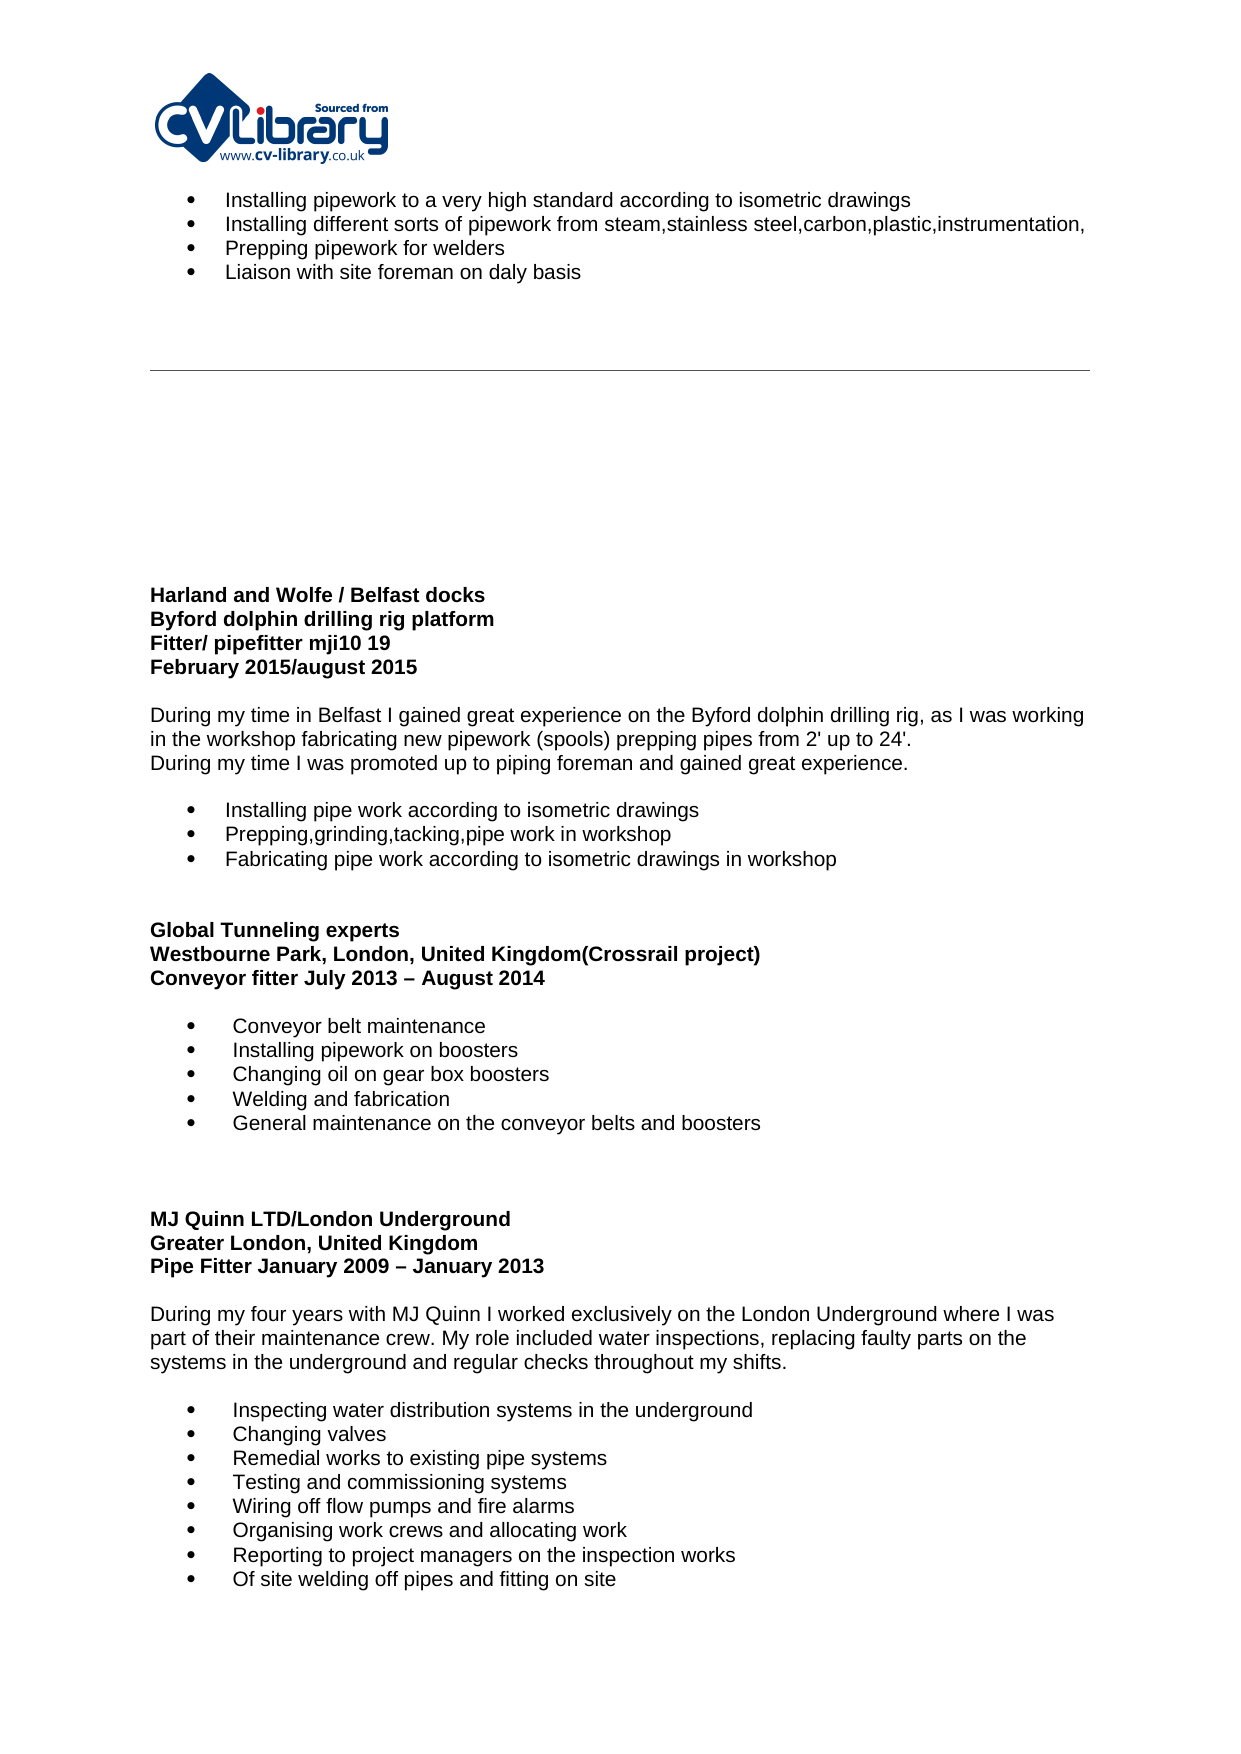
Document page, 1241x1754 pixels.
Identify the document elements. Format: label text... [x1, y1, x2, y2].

text Pipe Fitter January 2009 – January 2013 [150, 1254, 1090, 1278]
list Installing pipework on boosters [187, 1038, 1090, 1062]
list Of site welding off pipes and fitting on site [187, 1566, 1090, 1591]
list Changing valves [187, 1422, 1090, 1446]
list Welding and fabrication [187, 1086, 1090, 1110]
list Prepping pipework for welders [187, 236, 1090, 260]
text Conveyor fitter July 2013 – August 2014 [150, 966, 1090, 990]
text Global Tunneling experts [150, 918, 1090, 942]
text During my time I was promoted up to piping foreman and gained great experience. [150, 750, 1090, 774]
list Organising work crews and allocating work [187, 1518, 1090, 1542]
list Reporting to project managers on the inspection works [187, 1542, 1090, 1566]
list Remedial works to existing pipe systems [187, 1446, 1090, 1470]
text February 2015/august 2015 [150, 654, 1090, 678]
list Changing oil on gear box boosters [187, 1062, 1090, 1086]
list Installing different sorts of pipework from steam,stainless steel,carbon,plastic,instrumentation, [187, 212, 1090, 236]
list Prepping,grinding,tacking,pipe work in workshop [187, 822, 1090, 846]
list Inspecting water distribution systems in the underground [187, 1398, 1090, 1422]
text Fitter/ pipefitter mji10 19 [150, 631, 1090, 654]
text Harland and Wolfe / Belfast docks [150, 583, 1090, 607]
list Wiring off flow pumps and fire alarms [187, 1494, 1090, 1518]
list Fabricating pipe work according to isometric drawings in workshop [187, 846, 1090, 870]
picture [150, 73, 393, 164]
list Installing pipework to a very high standard according to isometric drawings [187, 188, 1090, 212]
text Byford dolphin drilling rig platform [150, 607, 1090, 631]
list Installing pipe work according to isometric drawings [187, 798, 1090, 822]
text During my time in Belfast I gained great experience on the Byford dolphin drilling rig, as I was working in the workshop fabricating new pipework (spools) prepping pipes from 2' up to 24'. [150, 702, 1090, 750]
text Westbourne Park, London, United Kingdom(Crossrail project) [150, 942, 1090, 966]
text MJ Quinn LTD/London Underground [150, 1206, 1090, 1230]
list Conveyor belt maintenance [187, 1014, 1090, 1038]
text During my four years with MJ Quinn I worked exclusively on the London Underground where I was part of their maintenance crew. My role included water inspections, replacing faulty parts on the systems in the underground and regular checks throughout my shifts. [150, 1302, 1090, 1374]
list Liaison with site foreman on daly basis [187, 260, 1090, 284]
text Greater London, United Kingdom [150, 1230, 1090, 1254]
list Testing and commissioning systems [187, 1470, 1090, 1494]
list General maintenance on the conveyor belts and boosters [187, 1110, 1090, 1134]
